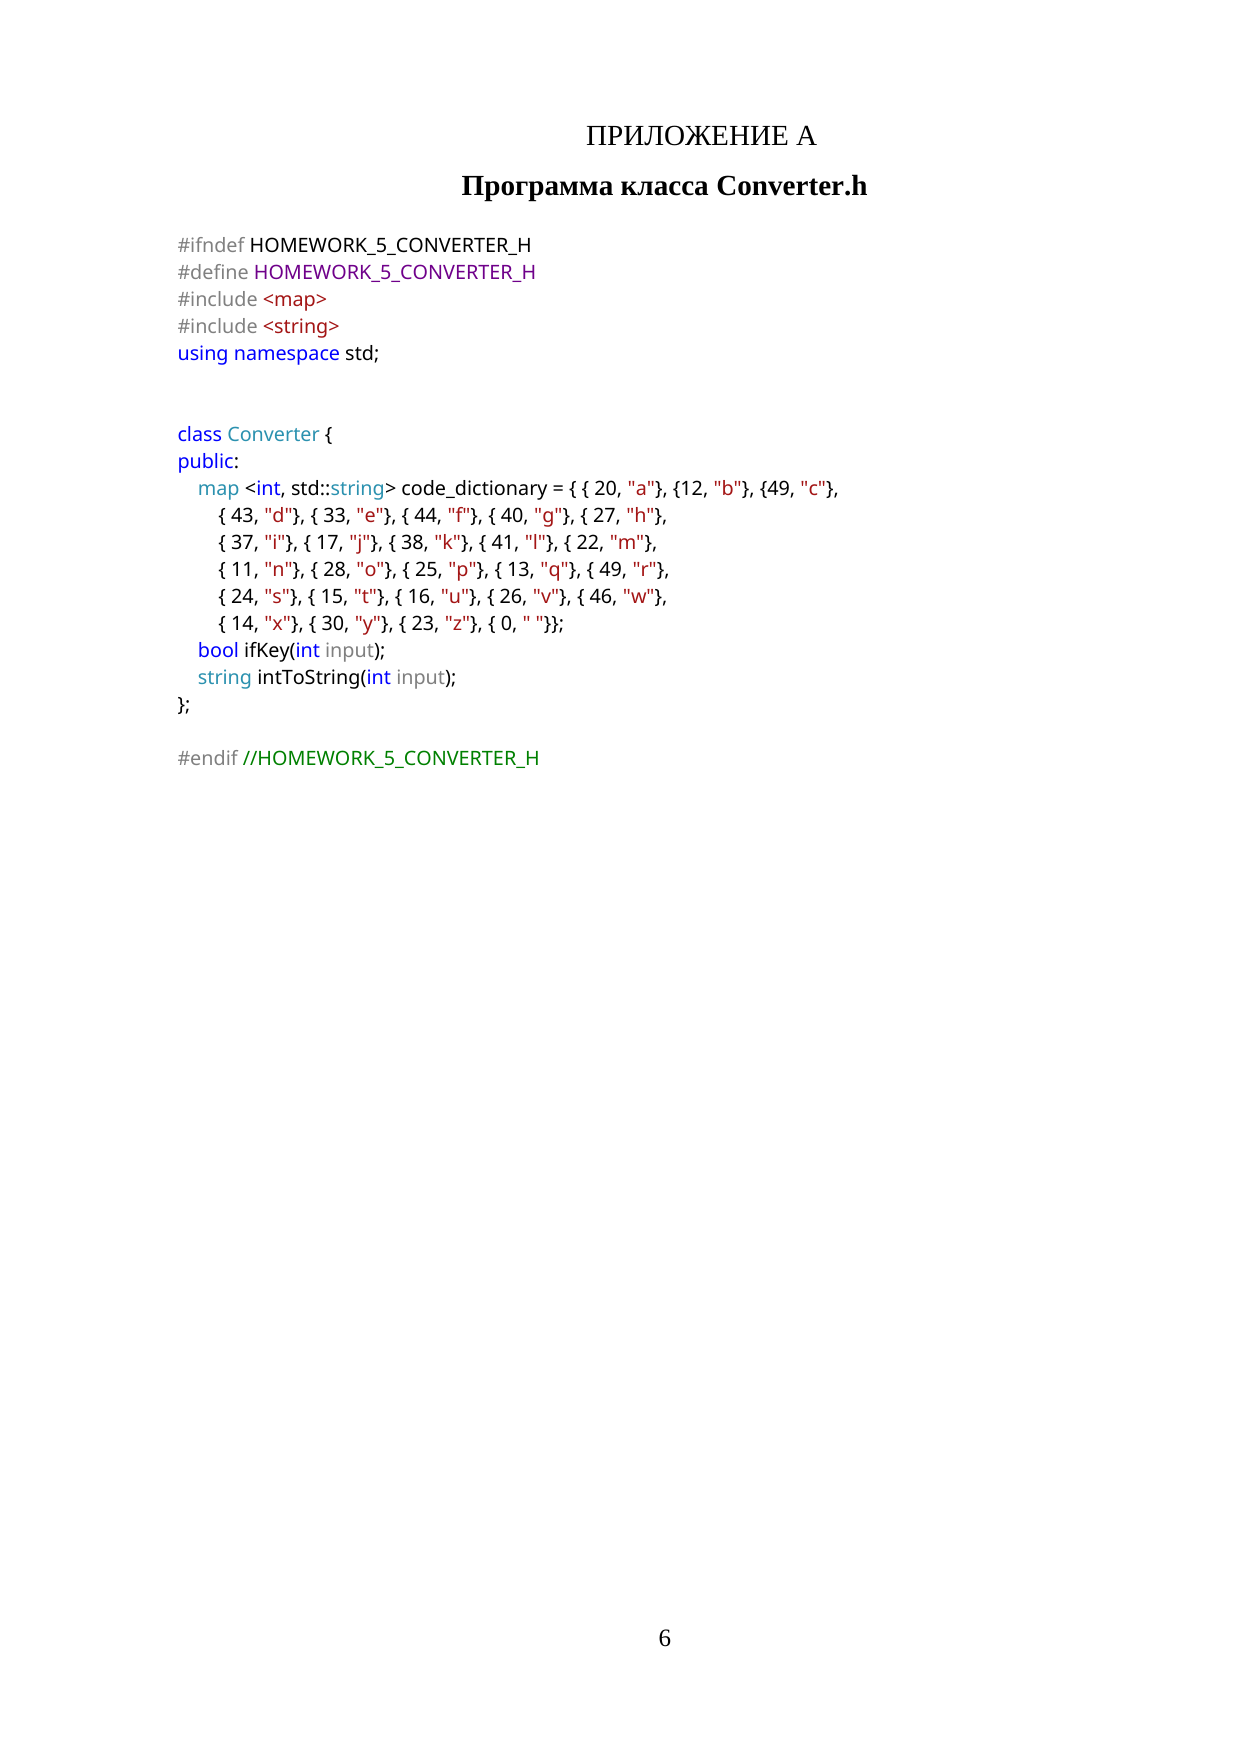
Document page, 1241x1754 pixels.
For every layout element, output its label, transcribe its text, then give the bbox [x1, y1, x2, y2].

text using namespace std; [177, 339, 1152, 366]
text #ifndef HOMEWORK_5_CONVERTER_H [177, 231, 1152, 258]
text { 37, "i"}, { 17, "j"}, { 38, "k"}, { 41, "l"}, { 22, "m"}, [177, 528, 1152, 555]
text { 14, "x"}, { 30, "y"}, { 23, "z"}, { 0, " "}}; [177, 609, 1152, 636]
text map <int, std::string> code_dictionary = { { 20, "a"}, {12, "b"}, {49, "c"}, [177, 474, 1152, 501]
text class Converter { [177, 420, 1152, 447]
text #endif //HOMEWORK_5_CONVERTER_H [177, 744, 1152, 771]
text #include <map> [177, 285, 1152, 312]
text public: [177, 447, 1152, 474]
text { 11, "n"}, { 28, "o"}, { 25, "p"}, { 13, "q"}, { 49, "r"}, [177, 555, 1152, 582]
text { 43, "d"}, { 33, "e"}, { 44, "f"}, { 40, "g"}, { 27, "h"}, [177, 501, 1152, 528]
text }; [177, 690, 1152, 717]
text ПРИЛОЖЕНИЕ А Программа класса Converter.h [177, 118, 1152, 202]
text string intToString(int input); [177, 663, 1152, 690]
text #include <string> [177, 312, 1152, 339]
text { 24, "s"}, { 15, "t"}, { 16, "u"}, { 26, "v"}, { 46, "w"}, [177, 582, 1152, 609]
text #define HOMEWORK_5_CONVERTER_H [177, 258, 1152, 285]
text bool ifKey(int input); [177, 636, 1152, 663]
